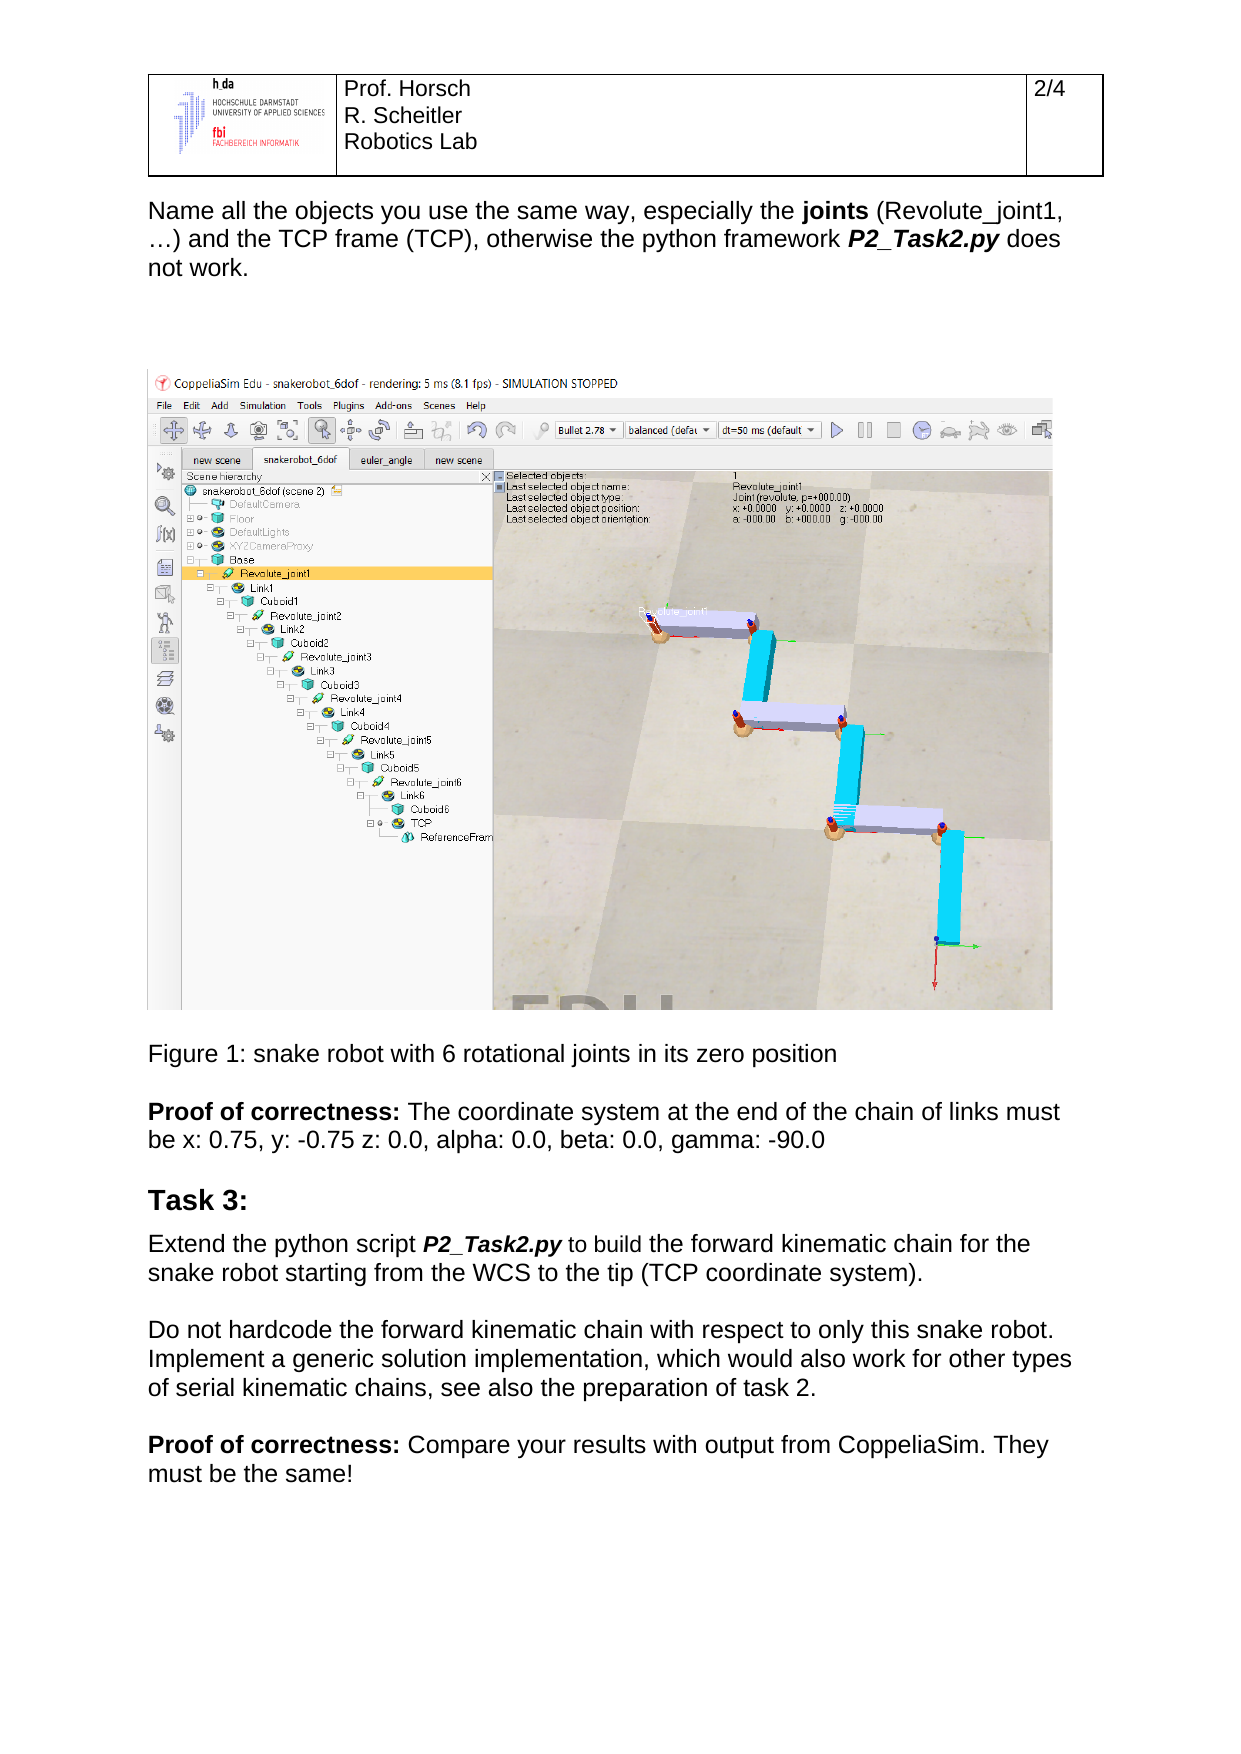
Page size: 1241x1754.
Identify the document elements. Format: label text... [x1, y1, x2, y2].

picture [147, 369, 1053, 1010]
text Proof of correctness: The coordinate system at the end of the chain of links must be x: 0.75, y: -0.75 z: 0.0, alpha: 0.0, beta: 0.0, gamma: -90.0 [148, 1096, 1093, 1154]
text Extend the python script P2_Task2.py to build the forward kinematic chain for the snake robot starting from the WCS to the tip (TCP coordinate system). [148, 1229, 1093, 1287]
subtitle Task 3: [148, 1183, 1093, 1217]
text Do not hardcode the forward kinematic chain with respect to only this snake robot. Implement a generic solution implementation, which would also work for other types of serial kinematic chains, see also the preparation of task 2. [148, 1315, 1093, 1402]
text Name all the objects you use the same way, especially the joints (Revolute_joint1, …) and the TCP frame (TCP), otherwise the python framework P2_Task2.py does not work. [148, 196, 1093, 282]
picture [174, 78, 325, 154]
text Proof of correctness: Compare your results with output from CoppeliaSim. They must be the same! [148, 1430, 1093, 1488]
text Figure 1: snake robot with 6 rotational joints in its zero position [148, 1038, 1093, 1067]
